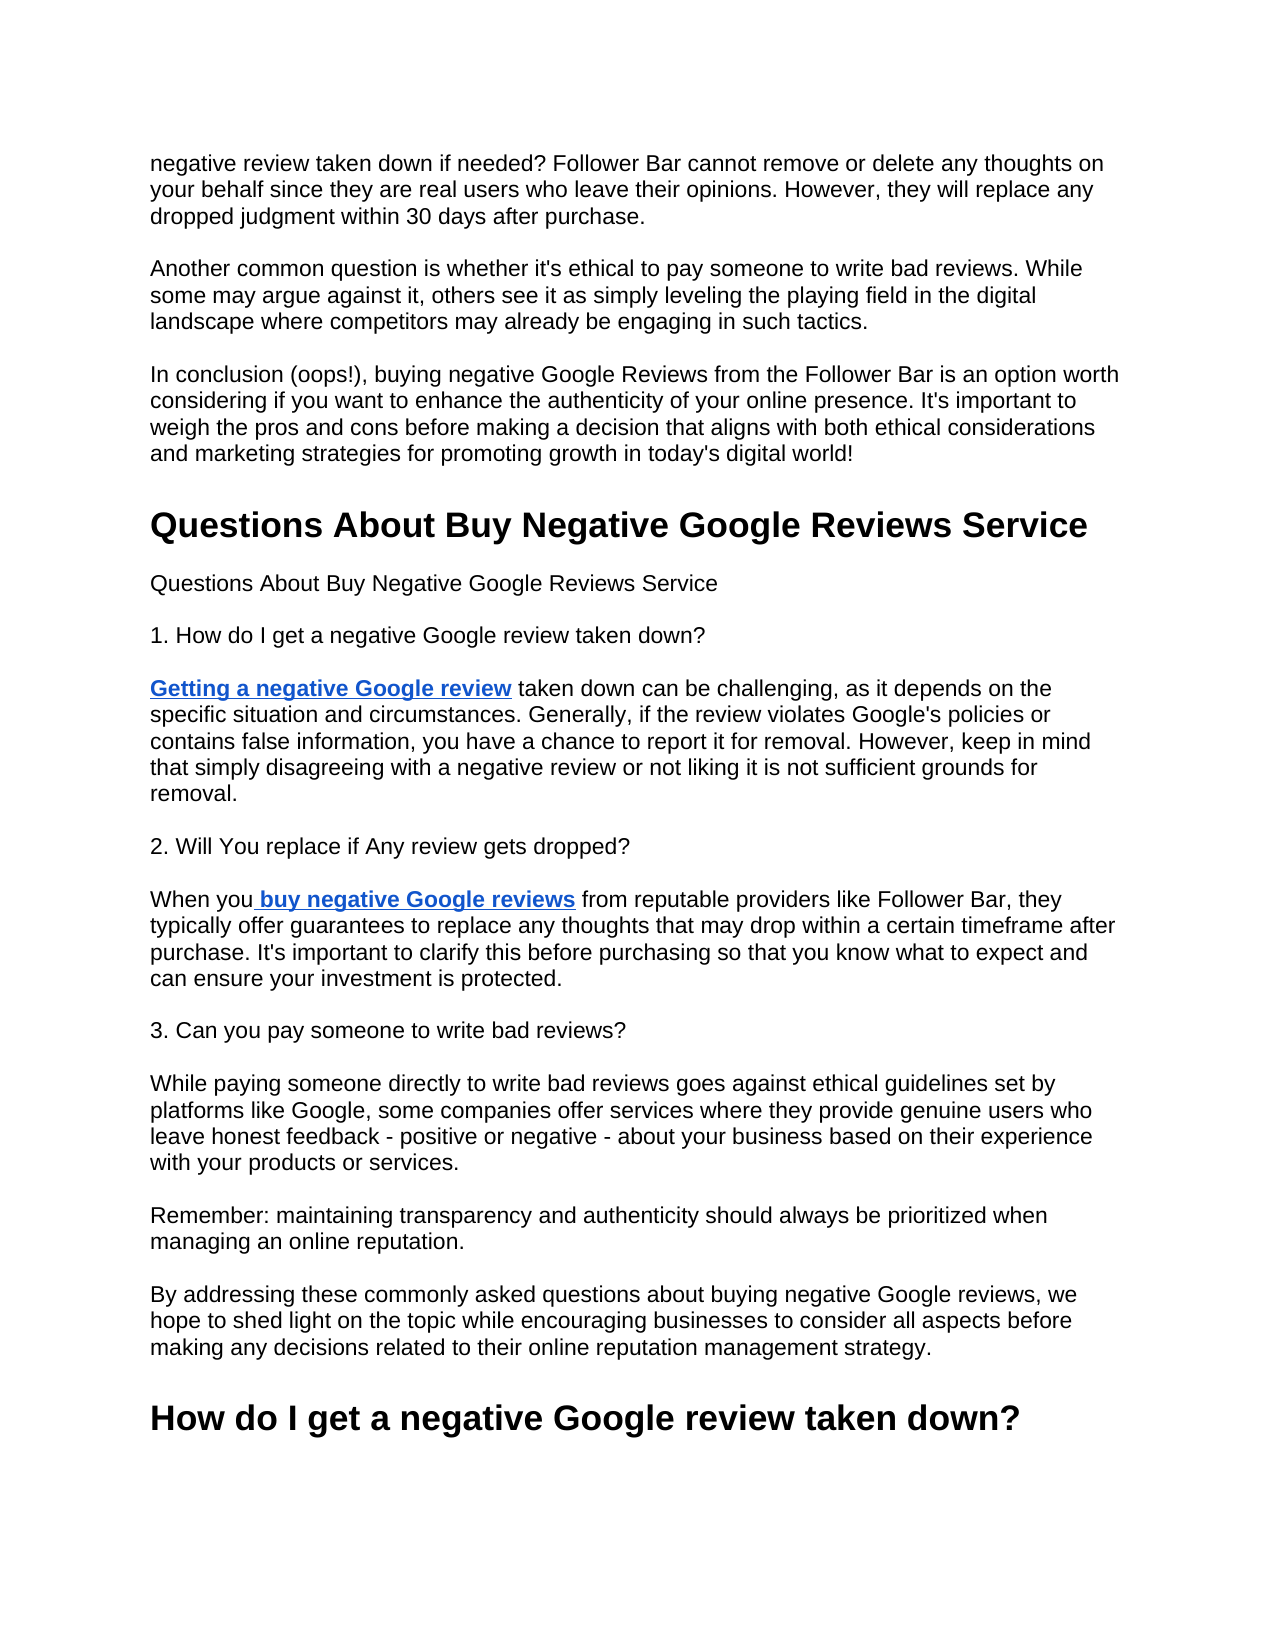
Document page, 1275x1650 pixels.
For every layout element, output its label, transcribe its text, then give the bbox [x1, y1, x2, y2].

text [150, 150, 1125, 466]
text Questions About Buy Negative Google Reviews Service 1. How do I get a negative Google review taken down? Getting a negative Google review taken down can be challenging, as it depends on the specific situation and circumstances. Generally, if the review violates Google's policies or contains false information, you have a chance to report it for removal. However, keep in mind that simply disagreeing with a negative review or not liking it is not sufficient grounds for removal. 2. Will You replace if Any review gets dropped? When you buy negative Google reviews from reputable providers like Follower Bar, they typically offer guarantees to replace any thoughts that may drop within a certain timeframe after purchase. It's important to clarify this before purchasing so that you know what to expect and can ensure your investment is protected. 3. Can you pay someone to write bad reviews? While paying someone directly to write bad reviews goes against ethical guidelines set by platforms like Google, some companies offer services where they provide genuine users who leave honest feedback - positive or negative - about your business based on their experience with your products or services. Remember: maintaining transparency and authenticity should always be prioritized when managing an online reputation. By addressing these commonly asked questions about buying negative Google reviews, we hope to shed light on the topic while encouraging businesses to consider all aspects before making any decisions related to their online reputation management strategy. [150, 569, 1125, 1360]
subtitle How do I get a negative Google review taken down? [150, 1398, 1125, 1438]
subtitle Questions About Buy Negative Google Reviews Service [150, 504, 1125, 544]
